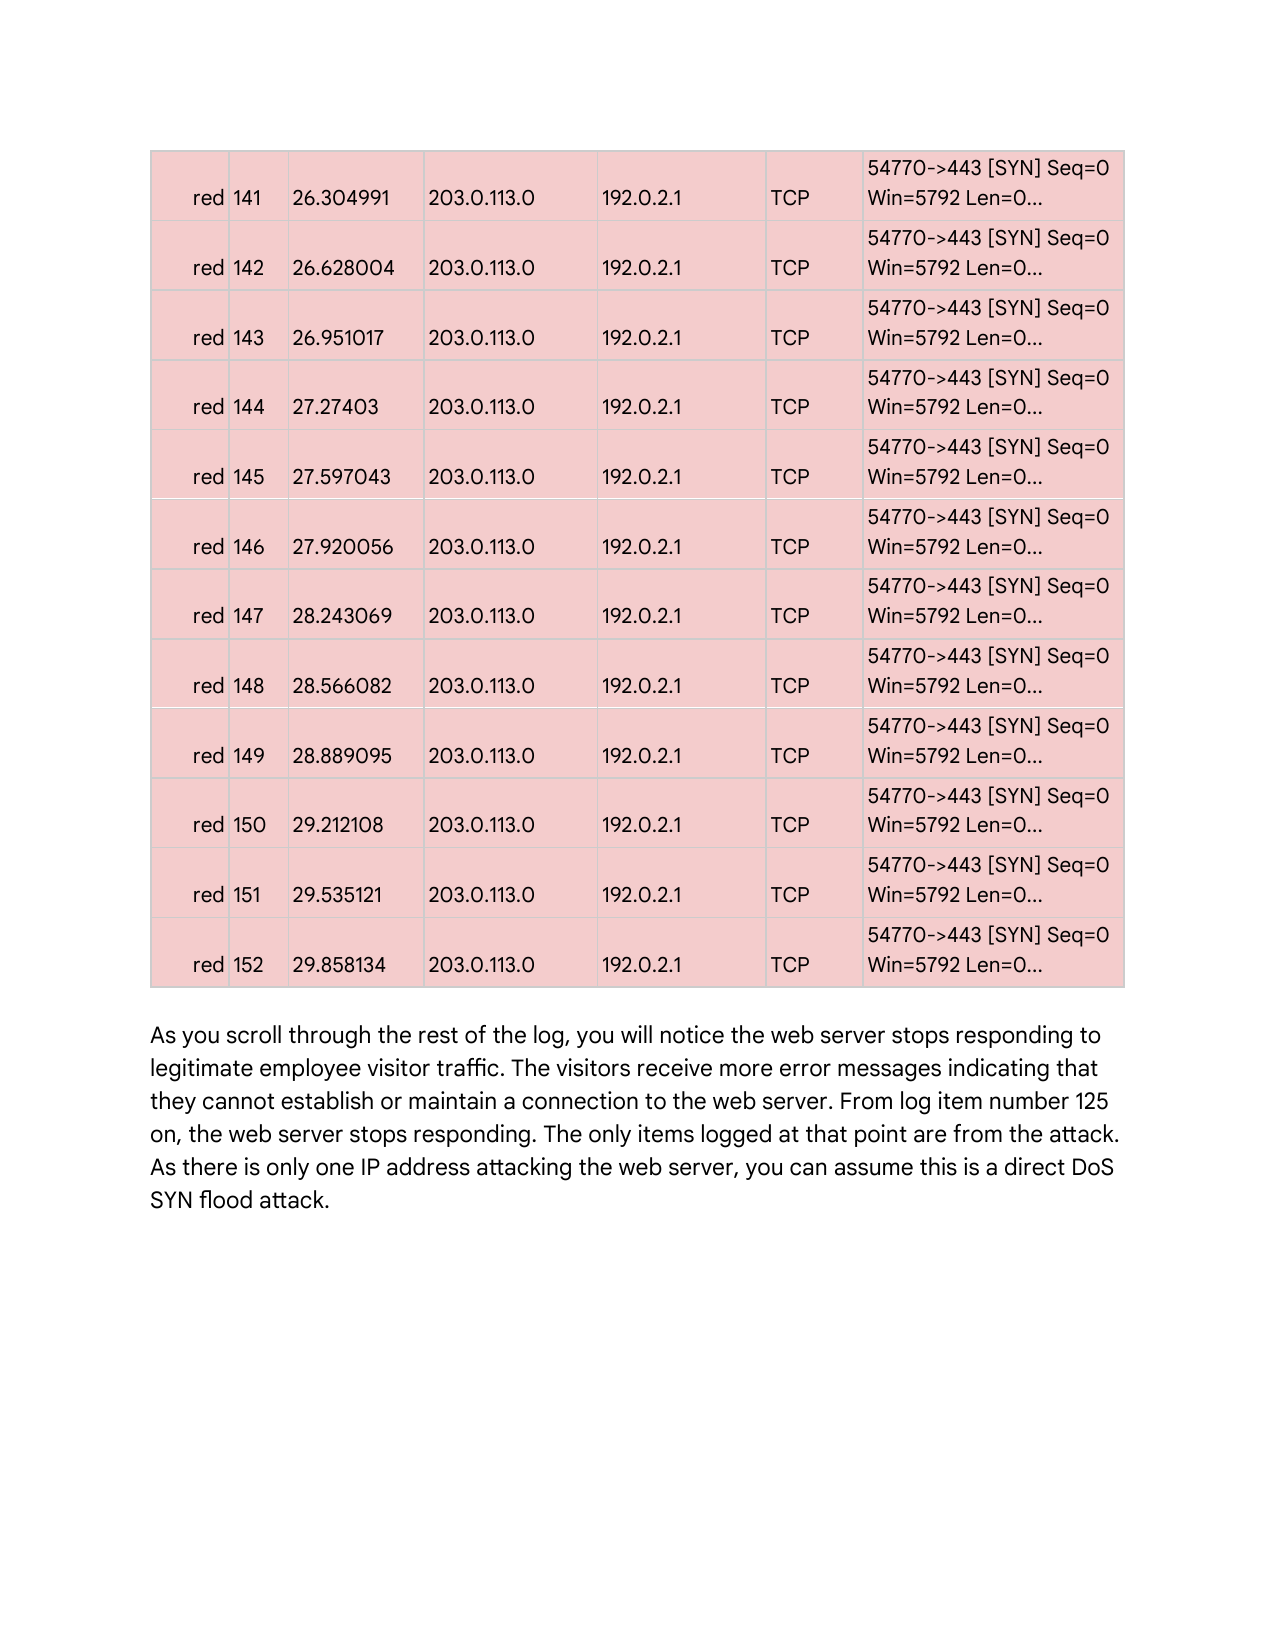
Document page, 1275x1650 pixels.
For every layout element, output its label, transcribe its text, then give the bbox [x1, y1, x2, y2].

table_cell 192.0.2.1 [598, 152, 765, 220]
table_cell 146 [230, 500, 288, 568]
table_cell 203.0.113.0 [425, 291, 597, 359]
table_cell 54770->443 [SYN] Seq=0 Win=5792 Len=0... [864, 640, 1123, 707]
table_cell 54770->443 [SYN] Seq=0 Win=5792 Len=0... [864, 848, 1123, 917]
table_cell red [152, 848, 228, 917]
table_cell 203.0.113.0 [425, 361, 597, 429]
table_cell TCP [767, 709, 862, 777]
table_cell red [152, 430, 228, 498]
table_cell 192.0.2.1 [598, 291, 765, 359]
table_cell 192.0.2.1 [598, 640, 765, 707]
text As you scroll through the rest of the log, you will notice the web server stops responding to legitimate employee visitor traffic. The visitors receive more error messages indicating that they cannot establish or maintain a connection to the web server. From log item number 125 on, the web server stops responding. The only items logged at that point are from the attack. As there is only one IP address attacking the web server, you can assume this is a direct DoS SYN flood attack. [150, 1021, 1125, 1215]
table_cell 192.0.2.1 [598, 918, 765, 986]
table_cell 192.0.2.1 [598, 221, 765, 289]
table_cell 150 [230, 779, 288, 847]
table_cell 26.628004 [289, 221, 423, 289]
table_cell 27.920056 [289, 500, 423, 568]
table_cell 54770->443 [SYN] Seq=0 Win=5792 Len=0... [864, 361, 1123, 429]
table_cell 203.0.113.0 [425, 848, 597, 917]
table_cell 203.0.113.0 [425, 640, 597, 707]
table_cell TCP [767, 430, 862, 498]
table_cell 26.304991 [289, 152, 423, 220]
table_cell 148 [230, 640, 288, 707]
table_cell red [152, 709, 228, 777]
table_cell TCP [767, 152, 862, 220]
table_cell 29.212108 [289, 779, 423, 847]
table_cell TCP [767, 918, 862, 986]
table_cell TCP [767, 640, 862, 707]
table_cell red [152, 918, 228, 986]
table_cell 203.0.113.0 [425, 709, 597, 777]
table_cell red [152, 640, 228, 707]
table_cell 192.0.2.1 [598, 361, 765, 429]
table_cell 28.566082 [289, 640, 423, 707]
table_cell red [152, 570, 228, 638]
table_cell 144 [230, 361, 288, 429]
table_cell red [152, 152, 228, 220]
table_cell TCP [767, 361, 862, 429]
table_cell 192.0.2.1 [598, 779, 765, 847]
table_cell red [152, 291, 228, 359]
table_cell 151 [230, 848, 288, 917]
table_cell 27.27403 [289, 361, 423, 429]
table_cell 192.0.2.1 [598, 848, 765, 917]
table_cell 26.951017 [289, 291, 423, 359]
table_cell red [152, 500, 228, 568]
table_cell 203.0.113.0 [425, 779, 597, 847]
table_cell 54770->443 [SYN] Seq=0 Win=5792 Len=0... [864, 500, 1123, 568]
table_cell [864, 152, 1123, 220]
table_cell TCP [767, 221, 862, 289]
table_cell 28.889095 [289, 709, 423, 777]
table_cell 54770->443 [SYN] Seq=0 Win=5792 Len=0... [864, 918, 1123, 986]
table_cell 143 [230, 291, 288, 359]
table_cell TCP [767, 779, 862, 847]
table_cell 141 [230, 152, 288, 220]
table_cell 28.243069 [289, 570, 423, 638]
table_cell 152 [230, 918, 288, 986]
table_cell 54770->443 [SYN] Seq=0 Win=5792 Len=0... [864, 570, 1123, 638]
table_cell 203.0.113.0 [425, 152, 597, 220]
table_cell 203.0.113.0 [425, 500, 597, 568]
table_cell 192.0.2.1 [598, 709, 765, 777]
table_cell 149 [230, 709, 288, 777]
table_cell 203.0.113.0 [425, 570, 597, 638]
table_cell red [152, 221, 228, 289]
table_cell 203.0.113.0 [425, 221, 597, 289]
table_cell TCP [767, 570, 862, 638]
table_cell TCP [767, 848, 862, 917]
table_cell TCP [767, 291, 862, 359]
table_cell 29.858134 [289, 918, 423, 986]
table_cell 27.597043 [289, 430, 423, 498]
table_cell 54770->443 [SYN] Seq=0 Win=5792 Len=0... [864, 291, 1123, 359]
table_cell 54770->443 [SYN] Seq=0 Win=5792 Len=0... [864, 709, 1123, 777]
table_cell 54770->443 [SYN] Seq=0 Win=5792 Len=0... [864, 779, 1123, 847]
table_cell TCP [767, 500, 862, 568]
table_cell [864, 221, 1123, 289]
table_cell red [152, 361, 228, 429]
table_cell 54770->443 [SYN] Seq=0 Win=5792 Len=0... [864, 430, 1123, 498]
table_cell 192.0.2.1 [598, 430, 765, 498]
table_cell 147 [230, 570, 288, 638]
table_cell 145 [230, 430, 288, 498]
table_cell red [152, 779, 228, 847]
table_cell 29.535121 [289, 848, 423, 917]
table_cell 203.0.113.0 [425, 918, 597, 986]
table_cell 192.0.2.1 [598, 500, 765, 568]
table_cell 142 [230, 221, 288, 289]
table_cell 203.0.113.0 [425, 430, 597, 498]
table_cell 192.0.2.1 [598, 570, 765, 638]
